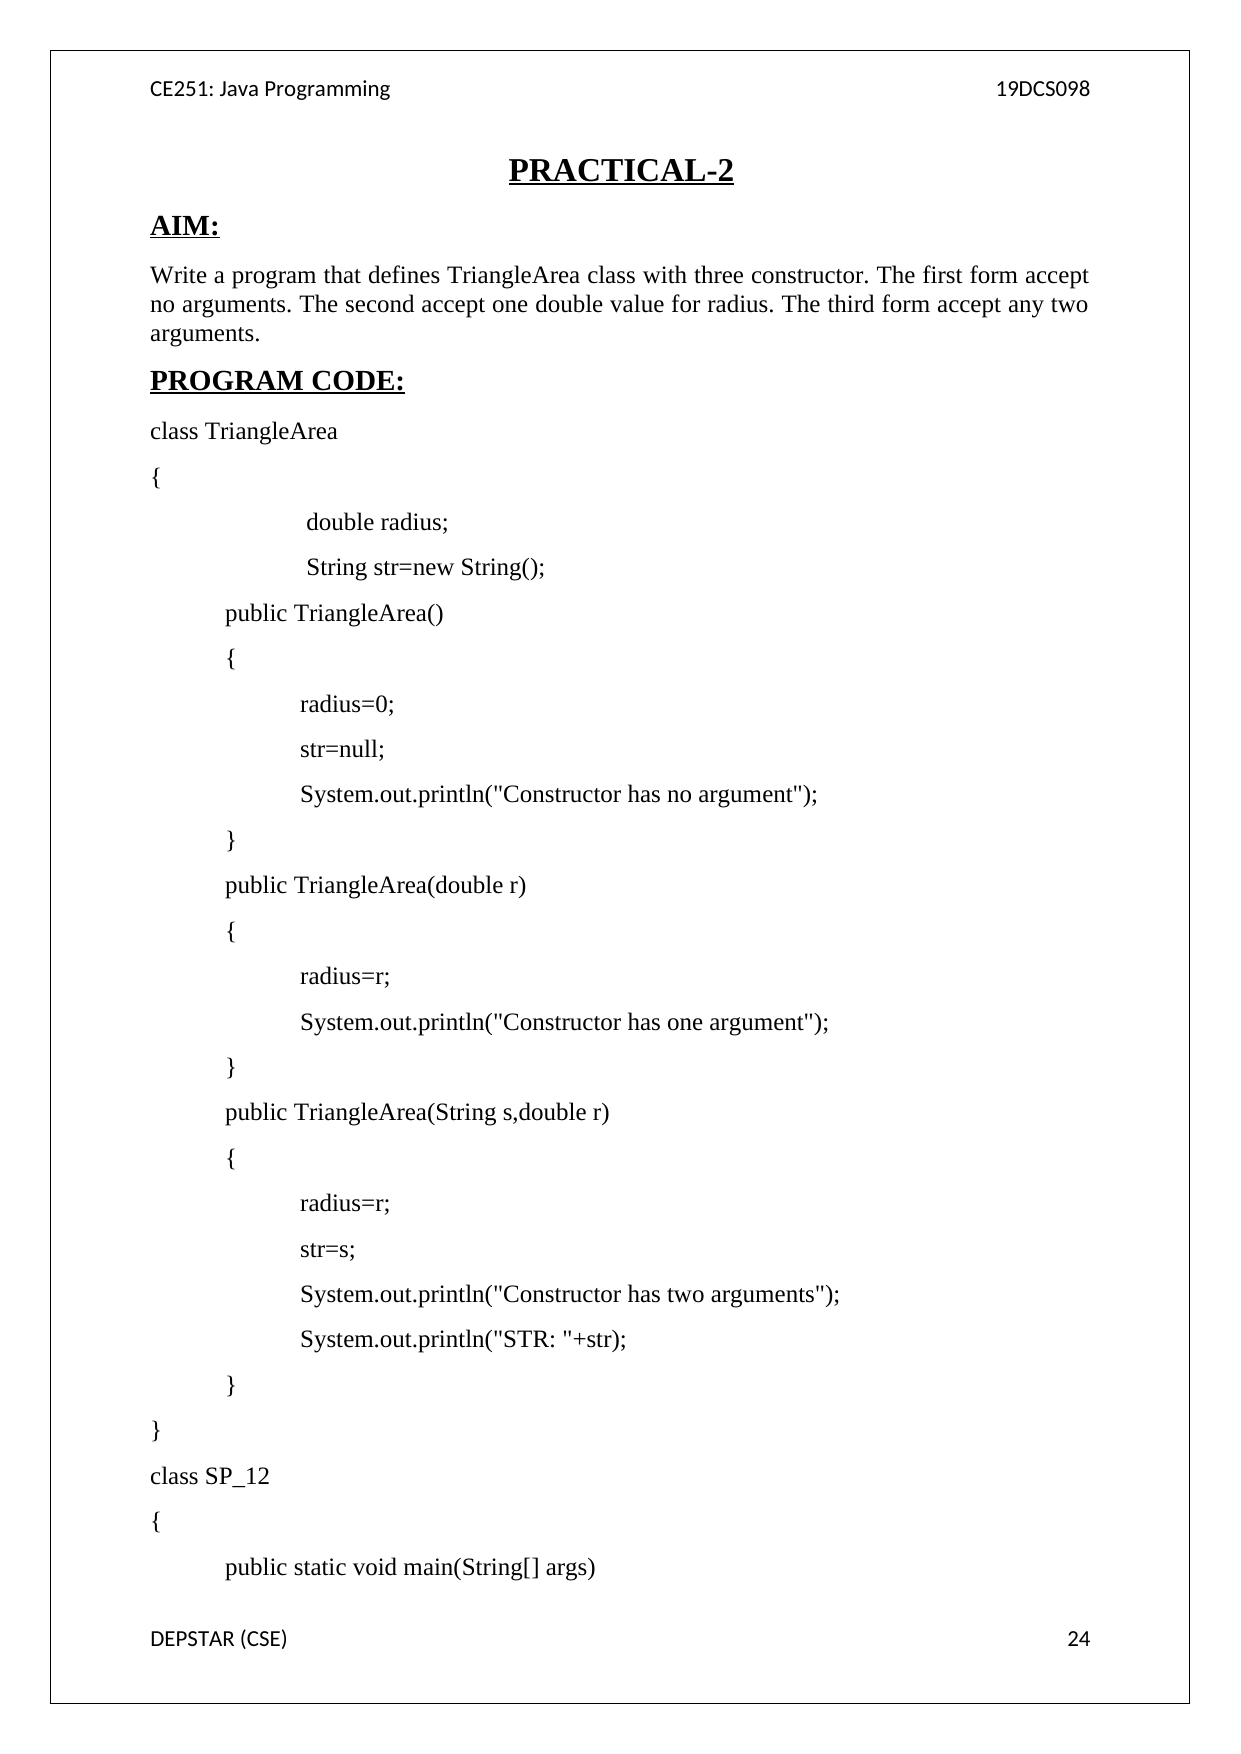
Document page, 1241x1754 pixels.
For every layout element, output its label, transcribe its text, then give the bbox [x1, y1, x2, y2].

text { [150, 1506, 1090, 1535]
text radius=r; [150, 1188, 1090, 1217]
subtitle PRACTICAL-2 [152, 150, 1090, 188]
text } [150, 1370, 1090, 1399]
text { [150, 916, 1090, 944]
text str=null; [150, 734, 1090, 763]
text double radius; [150, 507, 1090, 536]
text AIM: [150, 208, 1090, 241]
text } [150, 825, 1090, 854]
text public static void main(String[] args) [150, 1552, 1090, 1580]
text radius=0; [150, 689, 1090, 717]
text Write a program that defines TriangleArea class with three constructor. The first form accept no arguments. The second accept one double value for radius. The third form accept any two arguments. [150, 260, 1090, 347]
text } [150, 1415, 1090, 1444]
text { [150, 462, 1090, 490]
text public TriangleArea() [150, 598, 1090, 627]
text public TriangleArea(double r) [150, 870, 1090, 899]
text str=s; [150, 1234, 1090, 1262]
text { [150, 1143, 1090, 1172]
text System.out.println("Constructor has one argument"); [150, 1007, 1090, 1035]
text String str=new String(); [150, 552, 1090, 581]
text radius=r; [150, 961, 1090, 990]
text { [150, 643, 1090, 672]
text public TriangleArea(String s,double r) [150, 1097, 1090, 1126]
text PROGRAM CODE: [150, 363, 1090, 397]
text System.out.println("Constructor has two arguments"); [150, 1279, 1090, 1308]
text System.out.println("Constructor has no argument"); [150, 779, 1090, 808]
text class SP_12 [150, 1461, 1090, 1489]
text class TriangleArea [150, 416, 1090, 445]
text System.out.println("STR: "+str); [150, 1324, 1090, 1353]
text } [150, 1052, 1090, 1081]
